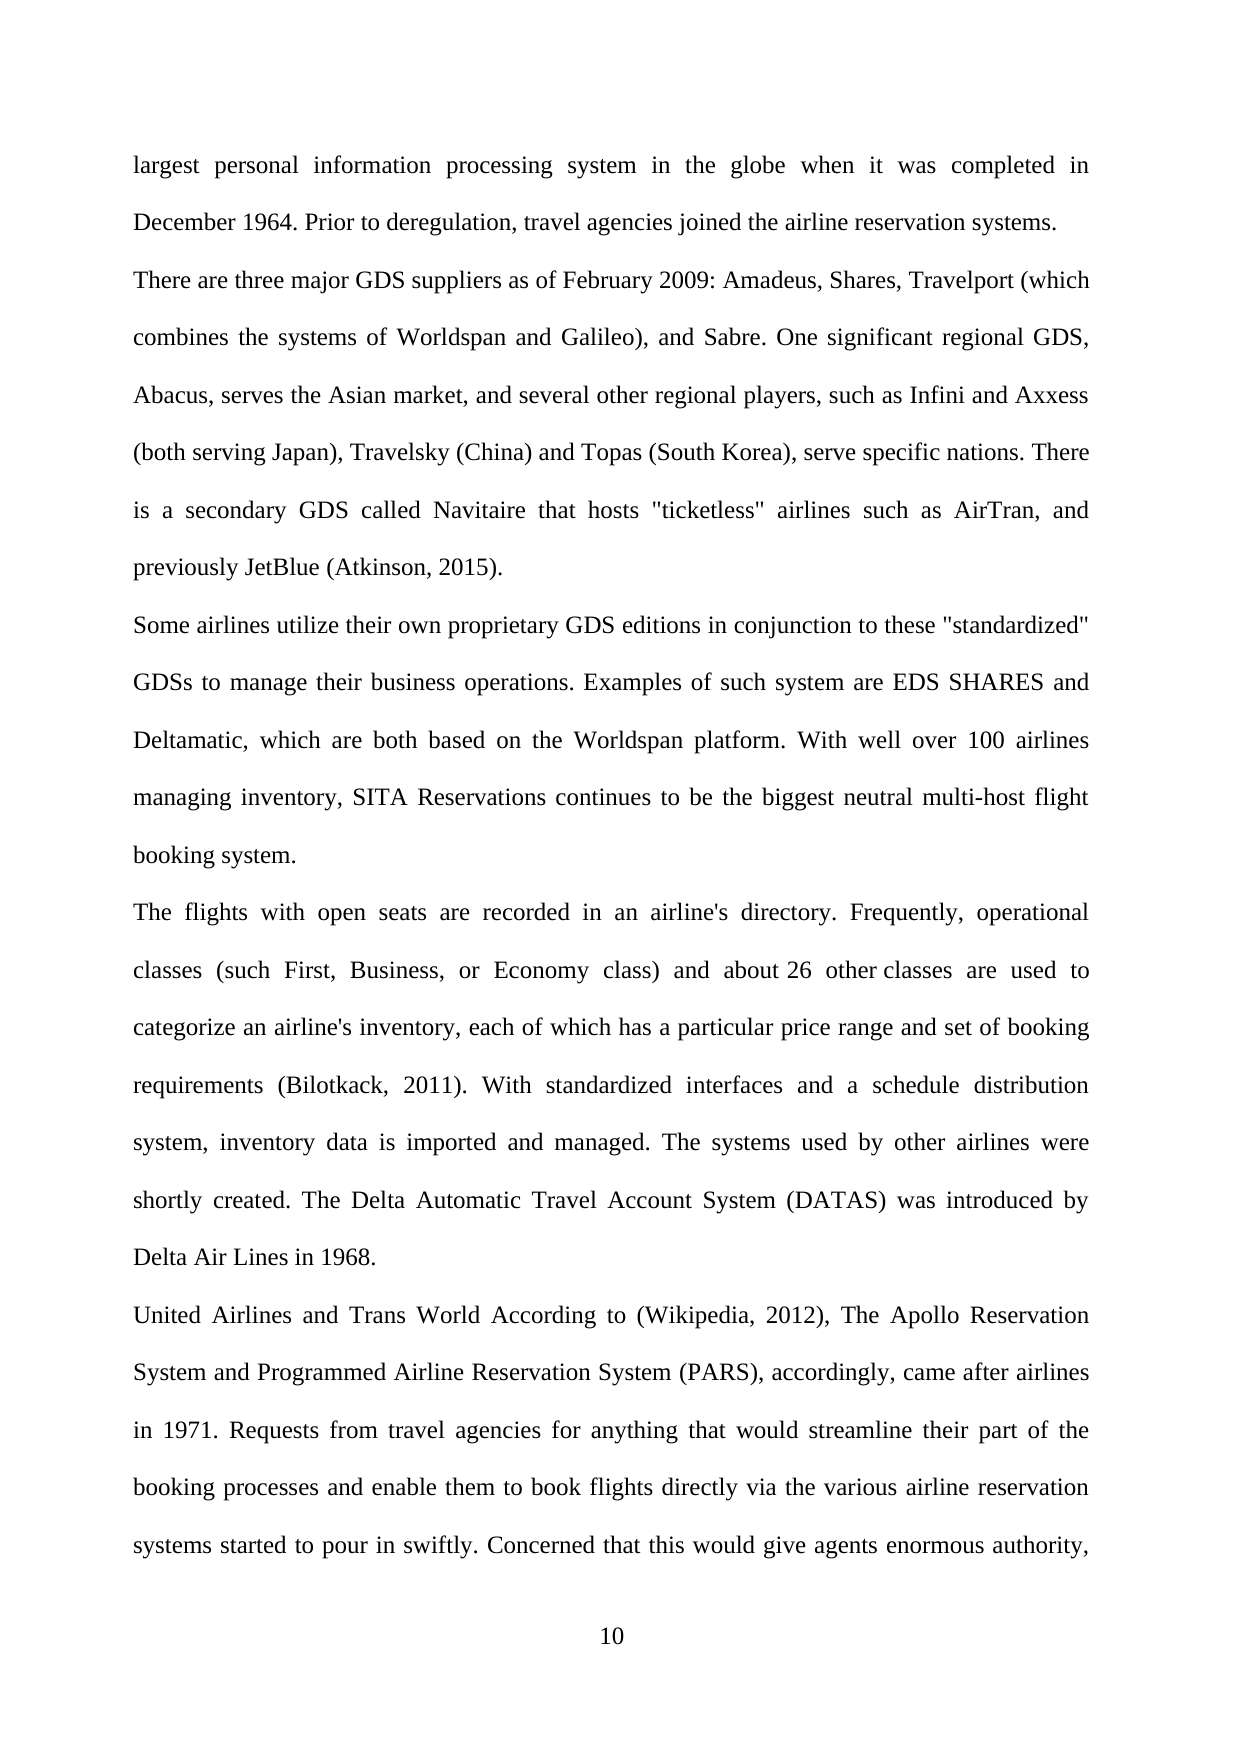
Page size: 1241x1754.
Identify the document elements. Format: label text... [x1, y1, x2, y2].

text There are three major GDS suppliers as of February 2009: Amadeus, Shares, Travelport (which combines the systems of Worldspan and Galileo), and Sabre. One significant regional GDS, Abacus, serves the Asian market, and several other regional players, such as Infini and Axxess (both serving Japan), Travelsky (China) and Topas (South Korea), serve specific nations. There is a secondary GDS called Navitaire that hosts "ticketless" airlines such as AirTran, and previously JetBlue (Atkinson, 2015). [133, 265, 1090, 581]
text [133, 1300, 1090, 1559]
text Some airlines utilize their own proprietary GDS editions in conjunction to these "standardized" GDSs to manage their business operations. Examples of such system are EDS SHARES and Deltamatic, which are both based on the Worldspan platform. With well over 100 airlines managing inventory, SITA Reservations continues to be the biggest neutral multi-host flight booking system. [133, 610, 1090, 869]
text The flights with open seats are recorded in an airline's directory. Frequently, operational classes (such First, Business, or Economy class) and about 26 other classes are used to categorize an airline's inventory, each of which has a particular price range and set of booking requirements (Bilotkack, 2011). With standardized interfaces and a schedule distribution system, inventory data is imported and managed. The systems used by other airlines were shortly created. The Delta Automatic Travel Account System (DATAS) was introduced by Delta Air Lines in 1968. [133, 897, 1090, 1271]
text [133, 150, 1090, 236]
